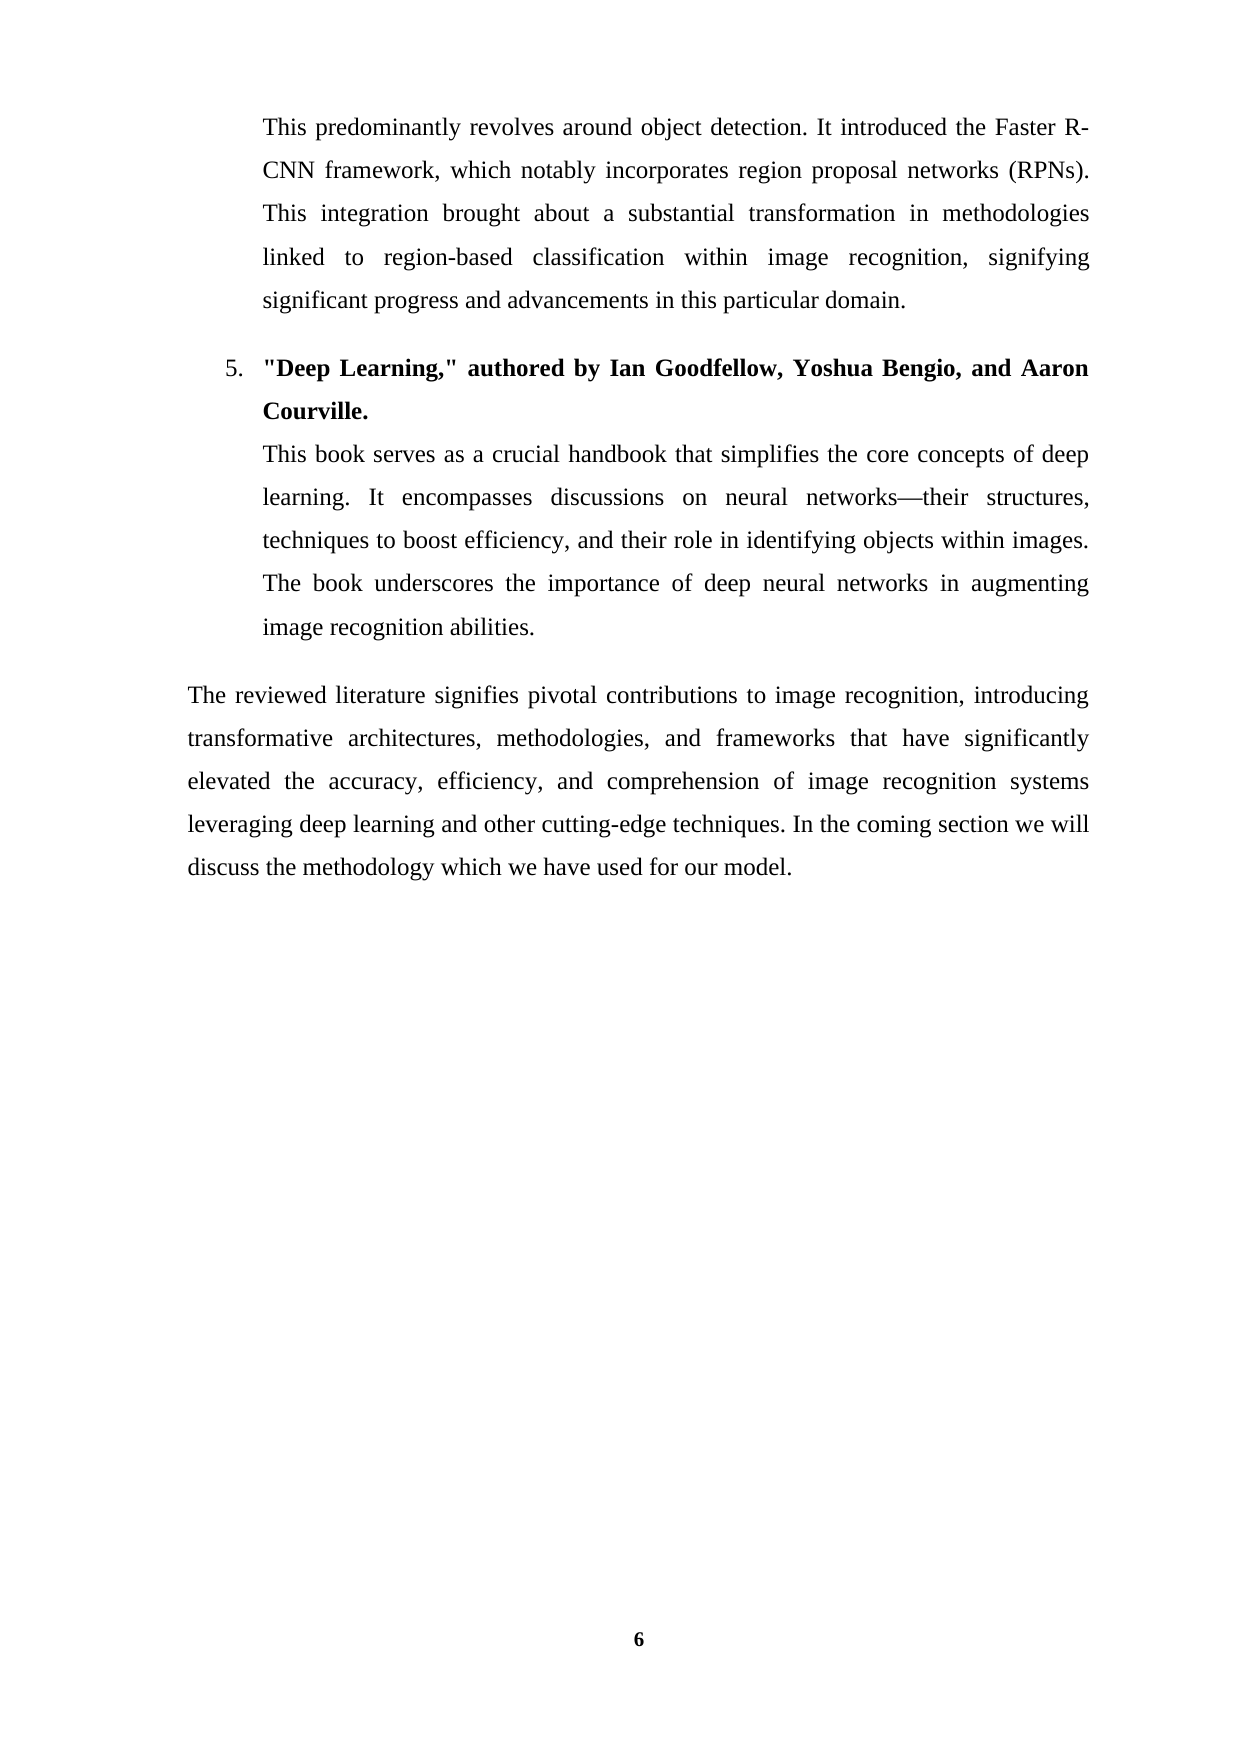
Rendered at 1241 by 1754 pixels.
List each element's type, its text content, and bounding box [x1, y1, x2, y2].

list This book serves as a crucial handbook that simplifies the core concepts of deep learning. It encompasses discussions on neural networks—their structures, techniques to boost efficiency, and their role in identifying objects within images. The book underscores the importance of deep neural networks in augmenting image recognition abilities. [262, 439, 1090, 640]
list "Deep Learning," authored by Ian Goodfellow, Yoshua Bengio, and Aaron Courville. [225, 353, 1090, 425]
text The reviewed literature signifies pivotal contributions to image recognition, introducing transformative architectures, methodologies, and frameworks that have significantly elevated the accuracy, efficiency, and comprehension of image recognition systems leveraging deep learning and other cutting-edge techniques. In the coming section we will discuss the methodology which we have used for our model. [187, 680, 1090, 881]
text This predominantly revolves around object detection. It introduced the Faster R-CNN framework, which notably incorporates region proposal networks (RPNs). This integration brought about a substantial transformation in methodologies linked to region-based classification within image recognition, signifying significant progress and advancements in this particular domain. [262, 112, 1090, 313]
